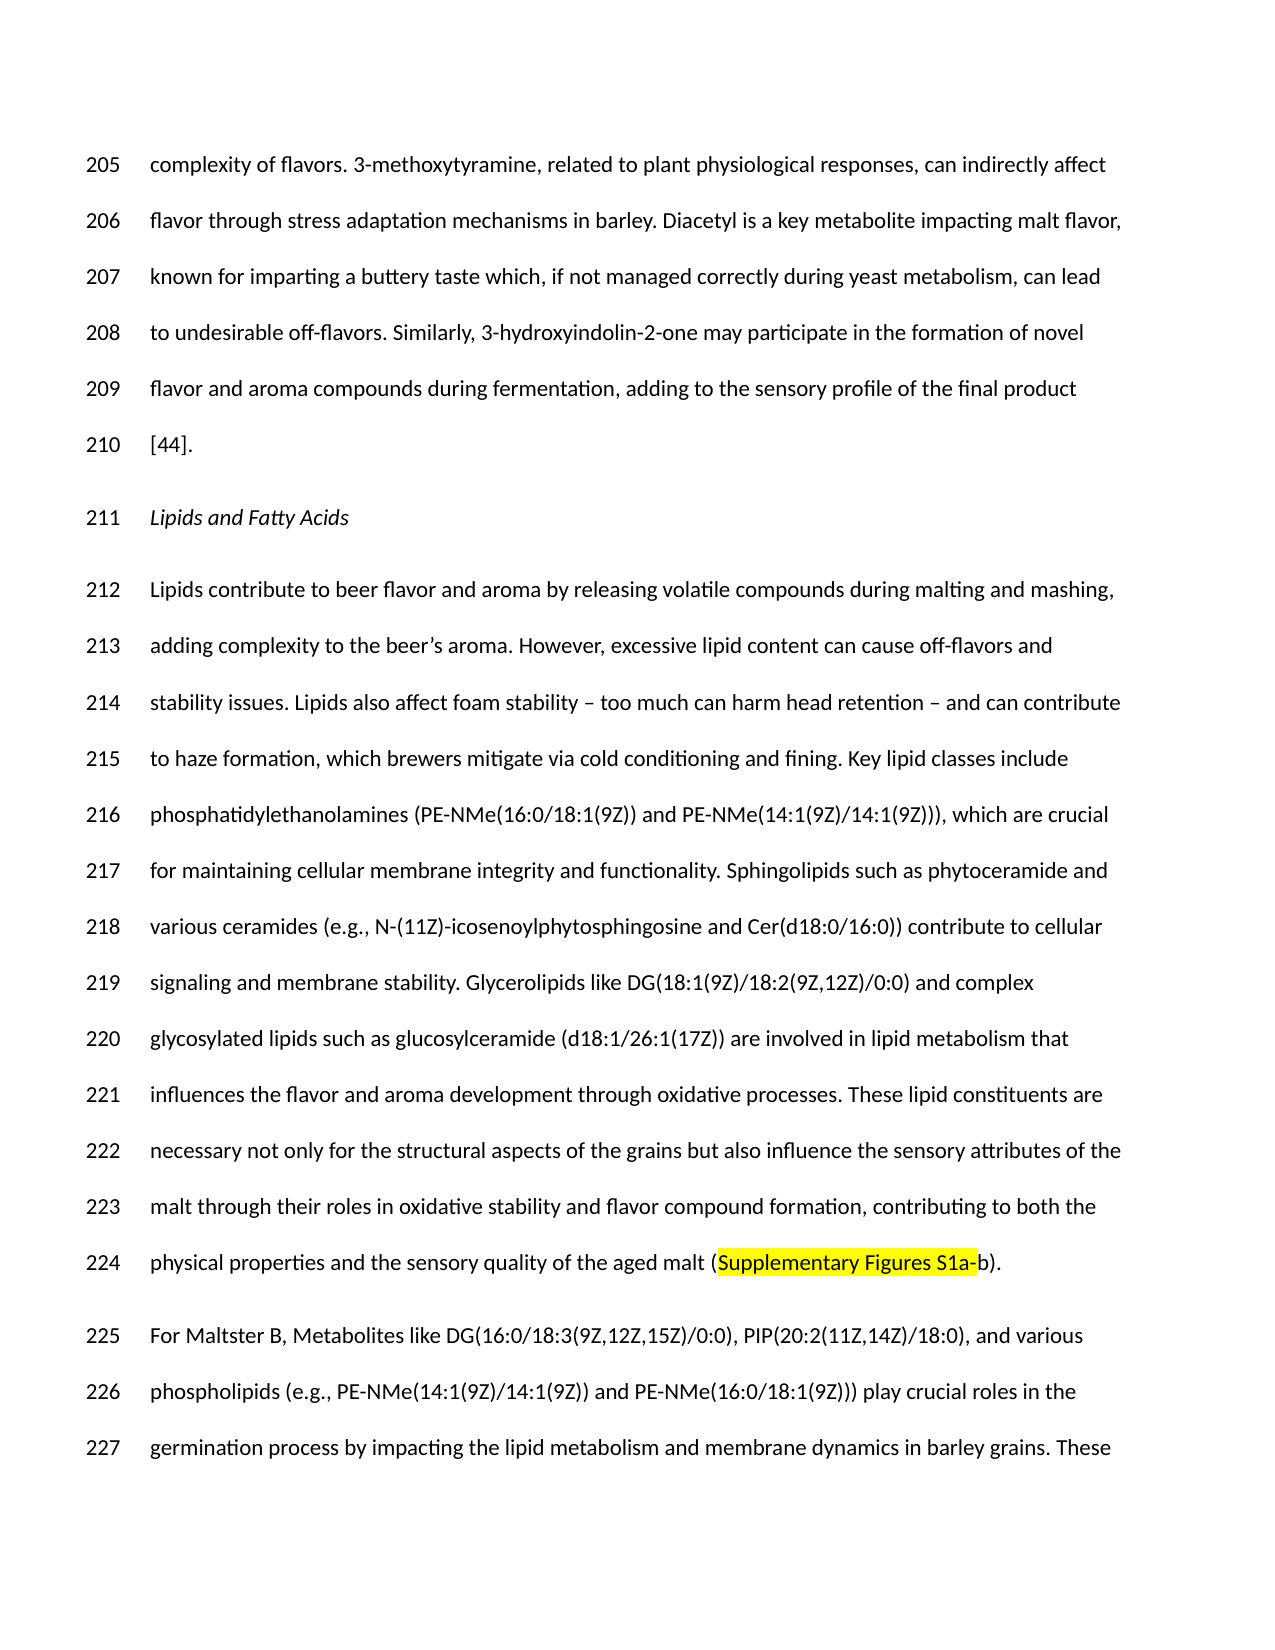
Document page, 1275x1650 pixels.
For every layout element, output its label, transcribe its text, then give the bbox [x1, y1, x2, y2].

text Lipids and Fatty Acids [150, 503, 1125, 531]
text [150, 150, 1125, 458]
text Lipids contribute to beer flavor and aroma by releasing volatile compounds during malting and mashing, adding complexity to the beer’s aroma. However, excessive lipid content can cause off-flavors and stability issues. Lipids also affect foam stability – too much can harm head retention – and can contribute to haze formation, which brewers mitigate via cold conditioning and fining. Key lipid classes include phosphatidylethanolamines (PE-NMe(16:0/18:1(9Z)) and PE-NMe(14:1(9Z)/14:1(9Z))), which are crucial for maintaining cellular membrane integrity and functionality. Sphingolipids such as phytoceramide and various ceramides (e.g., N-(11Z)-icosenoylphytosphingosine and Cer(d18:0/16:0)) contribute to cellular signaling and membrane stability. Glycerolipids like DG(18:1(9Z)/18:2(9Z,12Z)/0:0) and complex glycosylated lipids such as glucosylceramide (d18:1/26:1(17Z)) are involved in lipid metabolism that influences the flavor and aroma development through oxidative processes. These lipid constituents are necessary not only for the structural aspects of the grains but also influence the sensory attributes of the malt through their roles in oxidative stability and flavor compound formation, contributing to both the physical properties and the sensory quality of the aged malt (Supplementary Figures S1a-b). [150, 576, 1125, 1276]
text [150, 1321, 1125, 1461]
